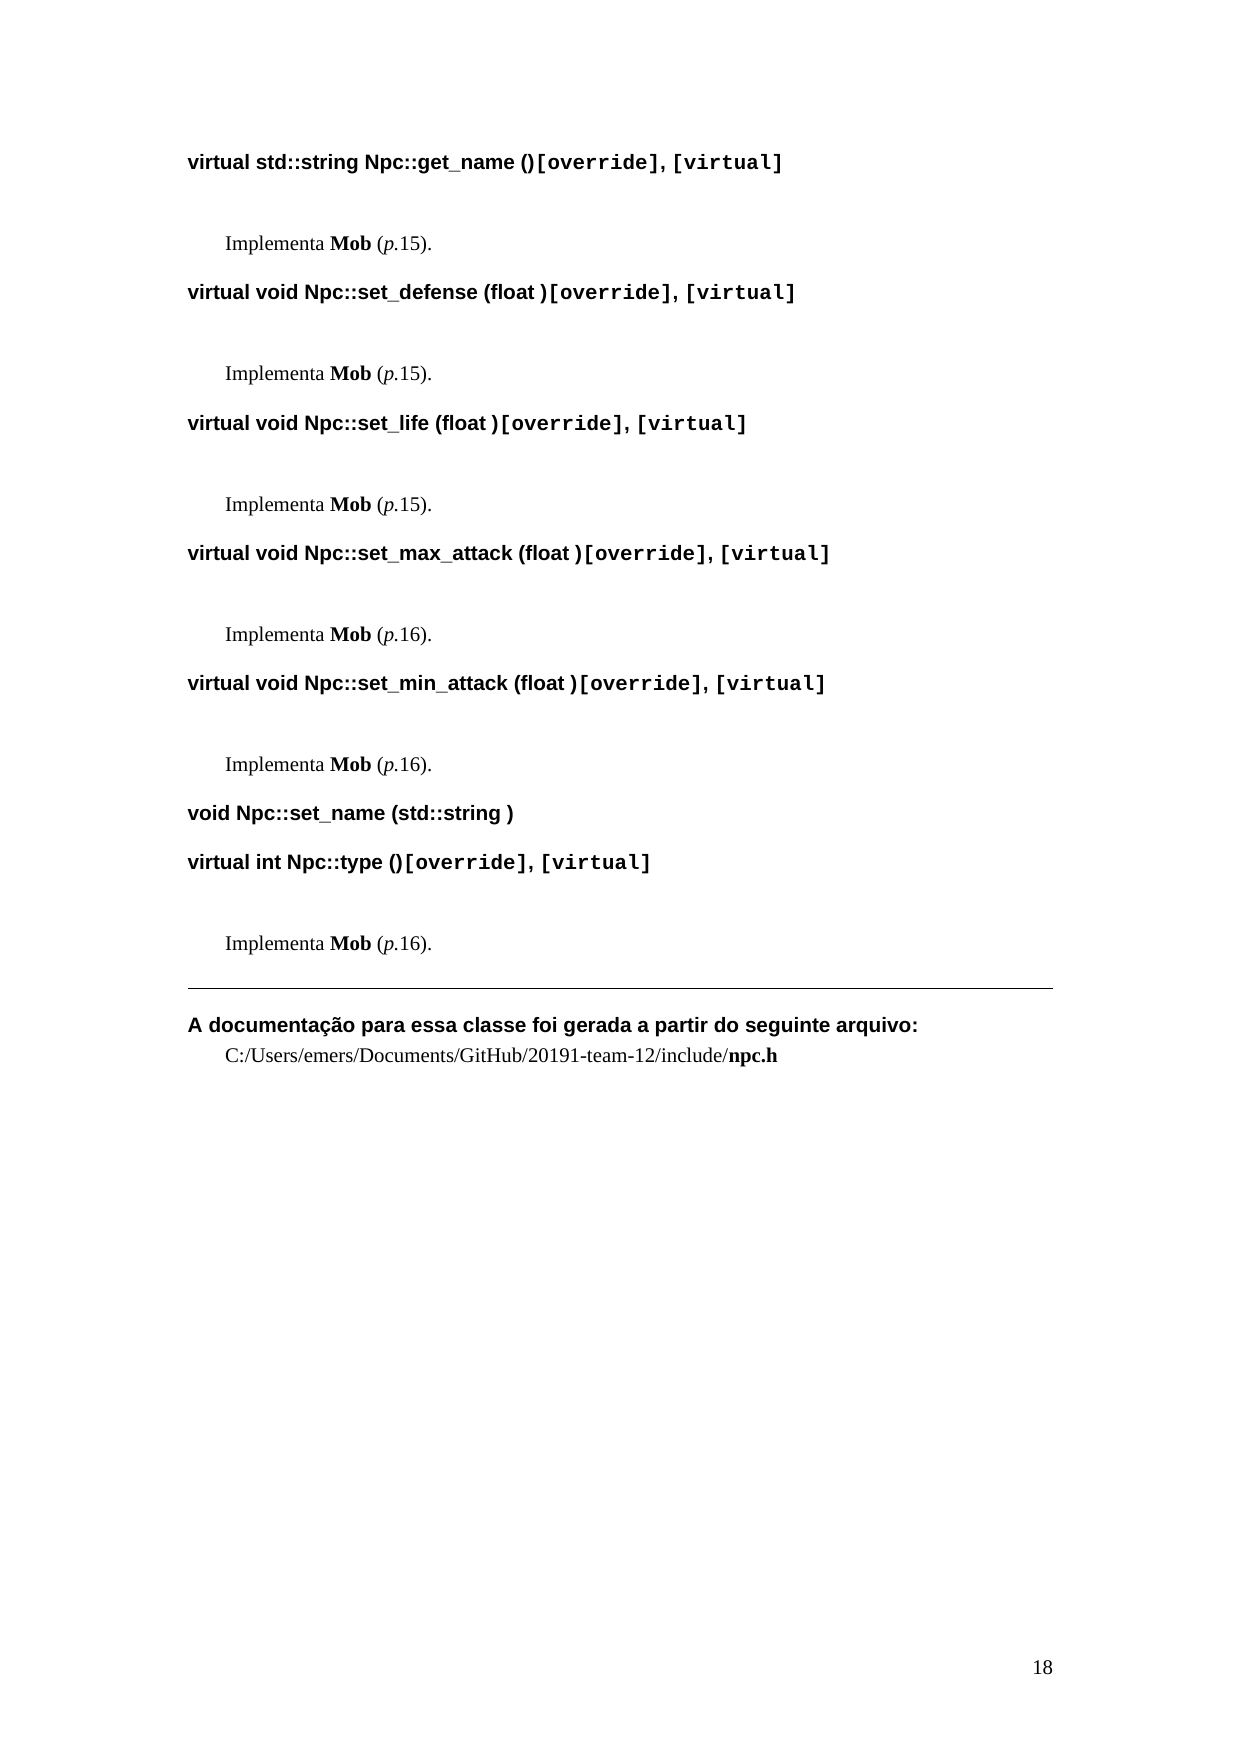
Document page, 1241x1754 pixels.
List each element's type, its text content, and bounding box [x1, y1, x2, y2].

subtitle virtual std::string Npc::get_name ()[override], [virtual] [187, 150, 1053, 176]
subtitle virtual void Npc::set_life (float )[override], [virtual] [187, 410, 1053, 436]
list Implementa Mob (p.17). [225, 931, 1053, 955]
list C:/Users/emers/Documents/GitHub/20191-team-12/include/npc.h [225, 1043, 1053, 1067]
list Implementa Mob (p.16). [225, 492, 1053, 516]
subtitle virtual void Npc::set_min_attack (float )[override], [virtual] [187, 671, 1053, 697]
list Implementa Mob (p.17). [225, 752, 1053, 776]
subtitle virtual void Npc::set_defense (float )[override], [virtual] [187, 280, 1053, 306]
list Implementa Mob (p.16). [225, 361, 1053, 385]
subtitle A documentação para essa classe foi gerada a partir do seguinte arquivo: [187, 1013, 1053, 1037]
subtitle virtual int Npc::type ()[override], [virtual] [187, 850, 1053, 876]
list Implementa Mob (p.17). [225, 622, 1053, 646]
list Implementa Mob (p.16). [225, 231, 1053, 255]
subtitle virtual void Npc::set_max_attack (float )[override], [virtual] [187, 541, 1053, 566]
subtitle void Npc::set_name (std::string ) [187, 801, 1053, 825]
